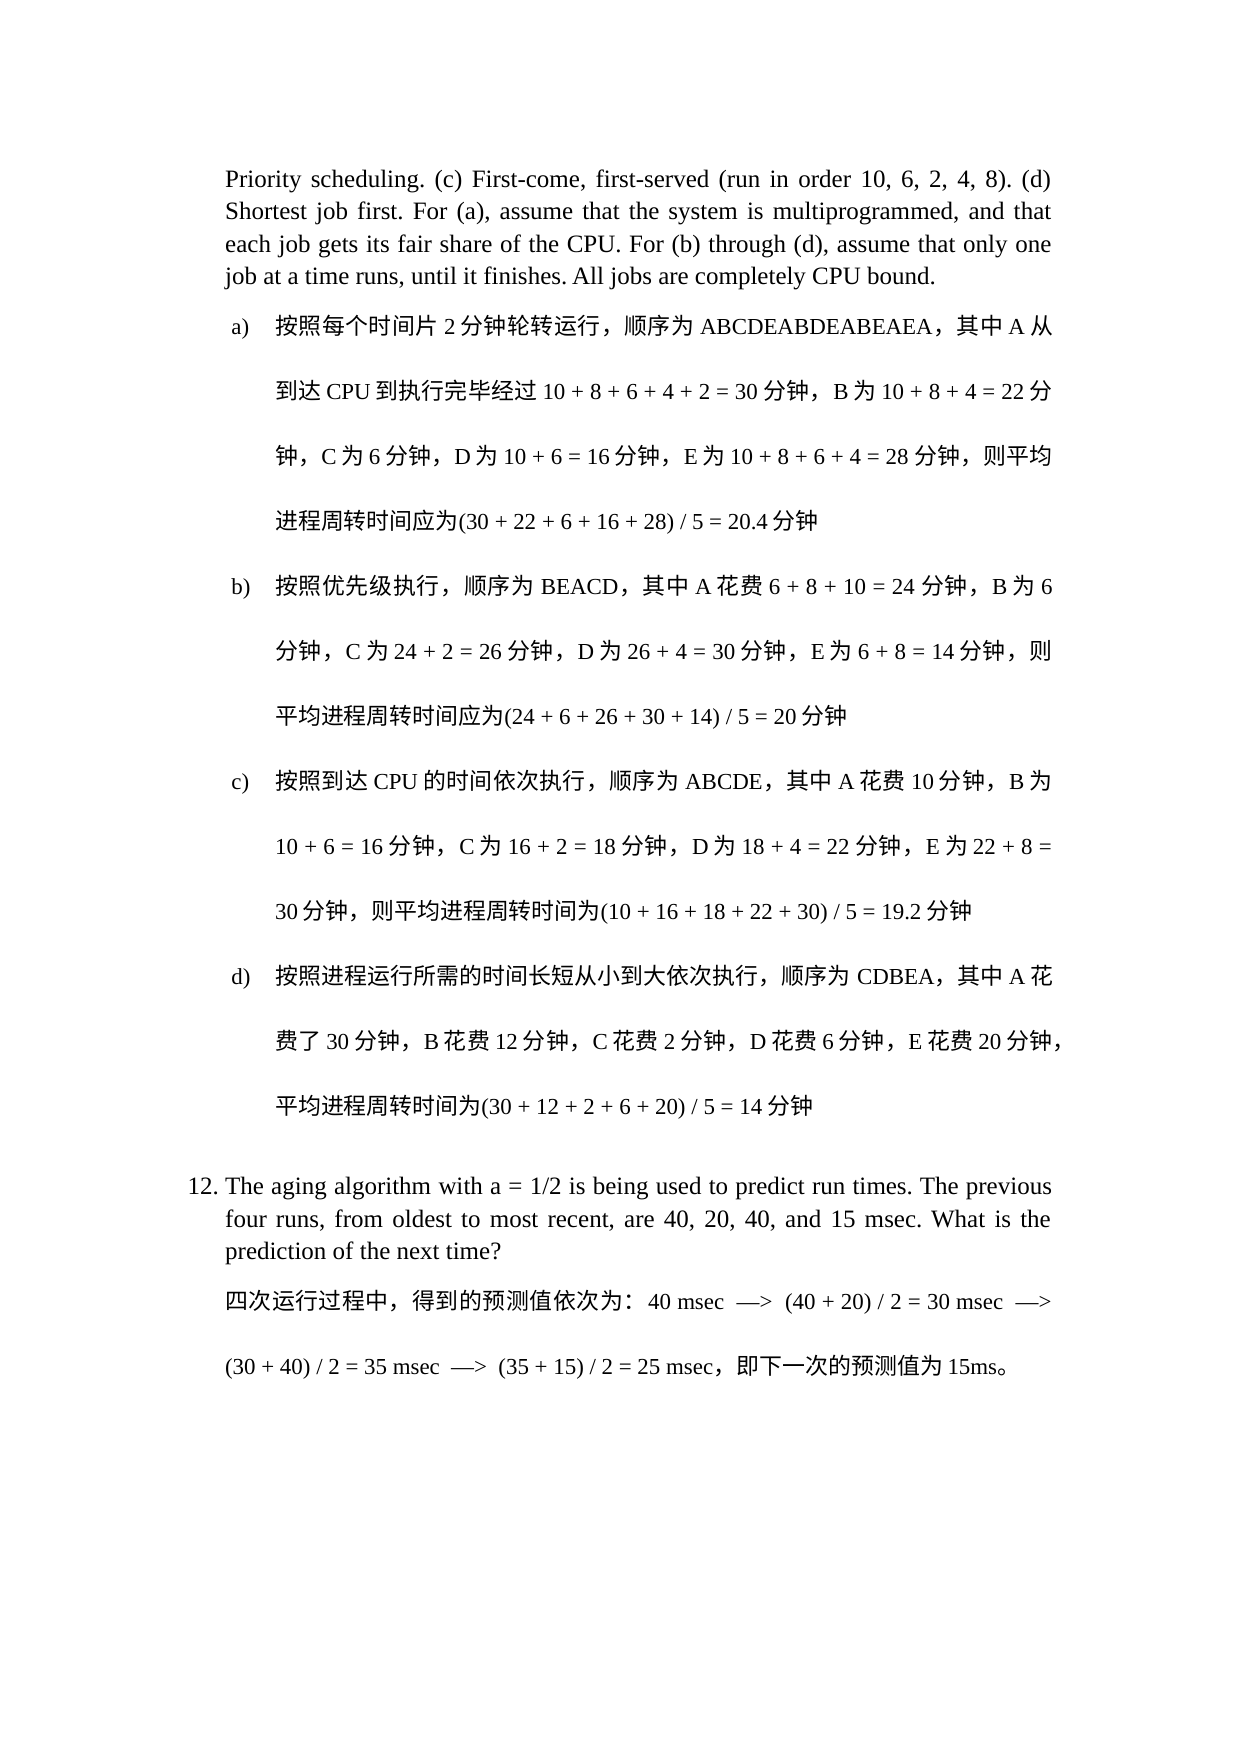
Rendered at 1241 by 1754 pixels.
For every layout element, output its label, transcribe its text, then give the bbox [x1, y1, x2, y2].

list 四次运行过程中，得到的预测值依次为：40 msec —> (40 + 20) / 2 = 30 msec —> (30 + 40) / 2 = 35 msec —> (35 + 15) / 2 = 25 msec，即下一次的预测值为15ms。 [225, 1267, 1053, 1397]
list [187, 162, 1053, 292]
list The aging algorithm with a = 1/2 is being used to predict run times. The previous four runs, from oldest to most recent, are 40, 20, 40, and 15 msec. What is the prediction of the next time? [187, 1169, 1053, 1267]
list 按照进程运行所需的时间长短从小到大依次执行，顺序为CDBEA，其中A花费了30分钟，B花费12分钟，C花费2分钟，D花费6分钟，E花费20分钟，平均进程周转时间为(30 + 12 + 2 + 6 + 20) / 5 = 14分钟 [231, 942, 1053, 1137]
list 按照优先级执行，顺序为BEACD，其中A花费6 + 8 + 10 = 24分钟，B为6分钟，C为24 + 2 = 26分钟，D为26 + 4 = 30分钟，E为6 + 8 = 14分钟，则平均进程周转时间应为(24 + 6 + 26 + 30 + 14) / 5 = 20分钟 [231, 552, 1053, 747]
list 按照到达CPU的时间依次执行，顺序为ABCDE，其中A花费10分钟，B为10 + 6 = 16分钟，C为16 + 2 = 18分钟，D为18 + 4 = 22分钟，E为22 + 8 = 30分钟，则平均进程周转时间为(10 + 16 + 18 + 22 + 30) / 5 = 19.2分钟 [231, 747, 1053, 942]
list 按照每个时间片2分钟轮转运行，顺序为ABCDEABDEABEAEA，其中A从到达CPU到执行完毕经过10 + 8 + 6 + 4 + 2 = 30分钟，B为10 + 8 + 4 = 22分钟，C为6分钟，D为10 + 6 = 16分钟，E为10 + 8 + 6 + 4 = 28分钟，则平均进程周转时间应为(30 + 22 + 6 + 16 + 28) / 5 = 20.4分钟 [231, 292, 1053, 552]
